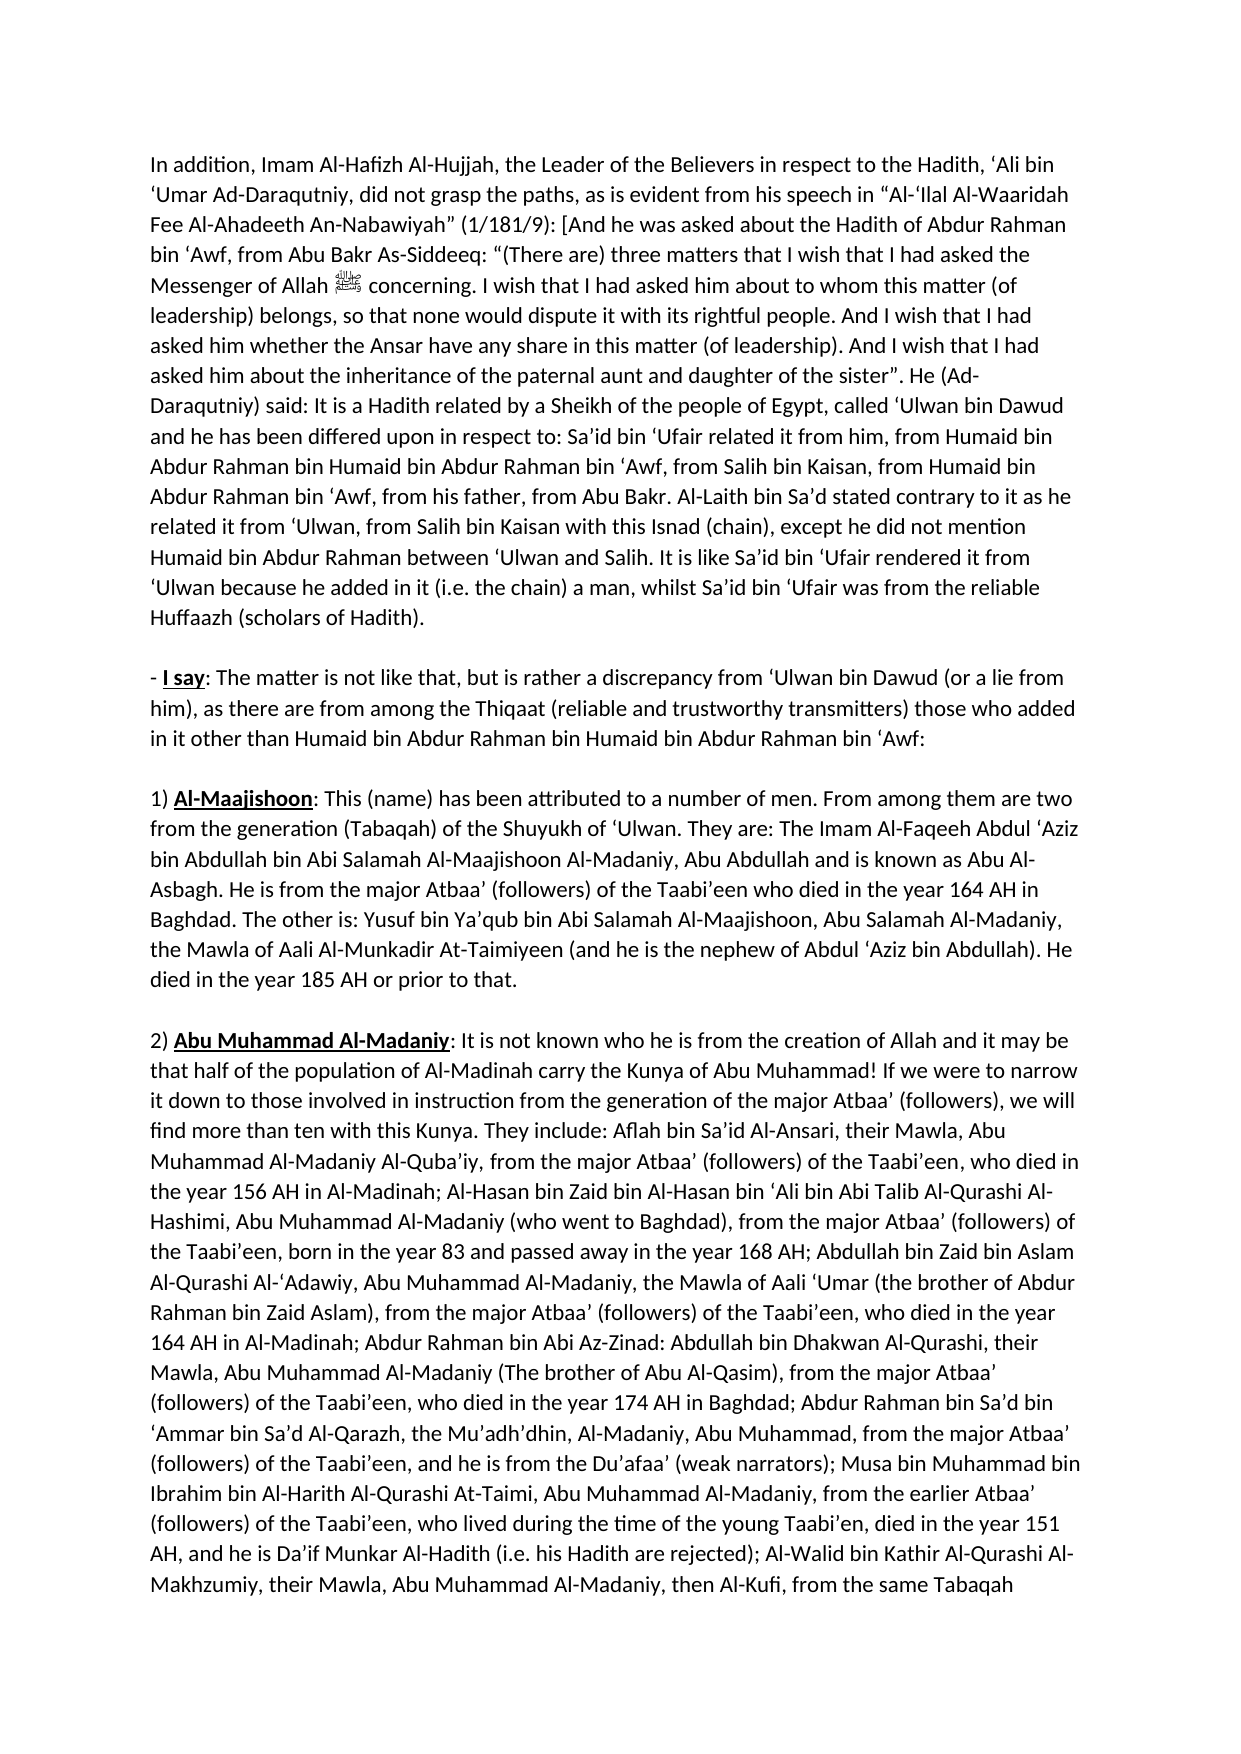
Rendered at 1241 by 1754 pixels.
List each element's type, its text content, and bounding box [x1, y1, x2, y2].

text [150, 1026, 1090, 1598]
text In addition, Imam Al-Hafizh Al-Hujjah, the Leader of the Believers in respect to the Hadith, ‘Ali bin ‘Umar Ad-Daraqutniy, did not grasp the paths, as is evident from his speech in “Al-‘Ilal Al-Waaridah Fee Al-Ahadeeth An-Nabawiyah” (1/181/9): [And he was asked about the Hadith of Abdur Rahman bin ‘Awf, from Abu Bakr As-Siddeeq: “(There are) three matters that I wish that I had asked the Messenger of Allah ﷺ concerning. I wish that I had asked him about to whom this matter (of leadership) belongs, so that none would dispute it with its rightful people. And I wish that I had asked him whether the Ansar have any share in this matter (of leadership). And I wish that I had asked him about the inheritance of the paternal aunt and daughter of the sister”. He (Ad-Daraqutniy) said: It is a Hadith related by a Sheikh of the people of Egypt, called ‘Ulwan bin Dawud and he has been differed upon in respect to: Sa’id bin ‘Ufair related it from him, from Humaid bin Abdur Rahman bin Humaid bin Abdur Rahman bin ‘Awf, from Salih bin Kaisan, from Humaid bin Abdur Rahman bin ‘Awf, from his father, from Abu Bakr. Al-Laith bin Sa’d stated contrary to it as he related it from ‘Ulwan, from Salih bin Kaisan with this Isnad (chain), except he did not mention Humaid bin Abdur Rahman between ‘Ulwan and Salih. It is like Sa’id bin ‘Ufair rendered it from ‘Ulwan because he added in it (i.e. the chain) a man, whilst Sa’id bin ‘Ufair was from the reliable Huffaazh (scholars of Hadith). [150, 150, 1090, 631]
text 1) Al-Maajishoon: This (name) has been attributed to a number of men. From among them are two from the generation (Tabaqah) of the Shuyukh of ‘Ulwan. They are: The Imam Al-Faqeeh Abdul ‘Aziz bin Abdullah bin Abi Salamah Al-Maajishoon Al-Madaniy, Abu Abdullah and is known as Abu Al-Asbagh. He is from the major Atbaa’ (followers) of the Taabi’een who died in the year 164 AH in Baghdad. The other is: Yusuf bin Ya’qub bin Abi Salamah Al-Maajishoon, Abu Salamah Al-Madaniy, the Mawla of Aali Al-Munkadir At-Taimiyeen (and he is the nephew of Abdul ‘Aziz bin Abdullah). He died in the year 185 AH or prior to that. [150, 784, 1090, 994]
text - I say: The matter is not like that, but is rather a discrepancy from ‘Ulwan bin Dawud (or a lie from him), as there are from among the Thiqaat (reliable and trustworthy transmitters) those who added in it other than Humaid bin Abdur Rahman bin Humaid bin Abdur Rahman bin ‘Awf: [150, 663, 1090, 752]
